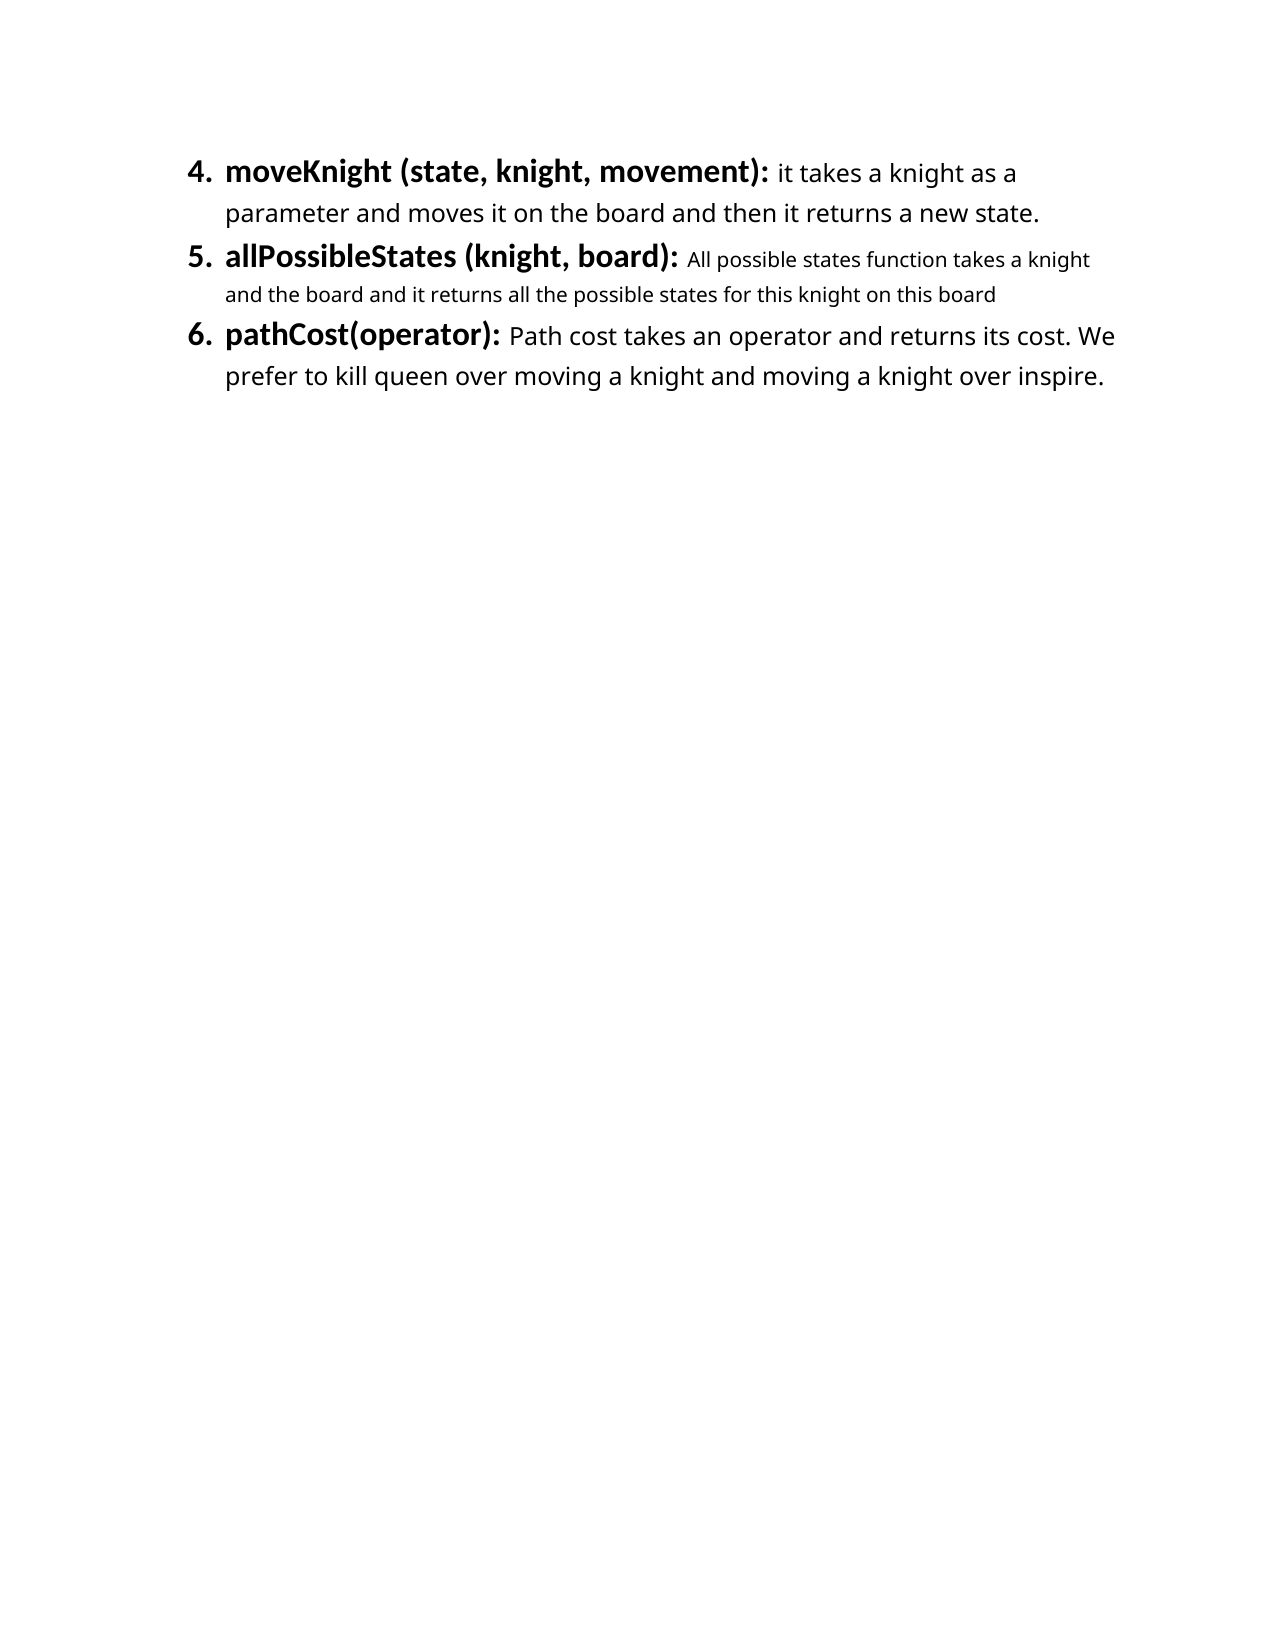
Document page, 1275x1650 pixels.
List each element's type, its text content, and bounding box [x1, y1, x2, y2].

list allPossibleStates (knight, board): All possible states function takes a knight and the board and it returns all the possible states for this knight on this board [187, 235, 1125, 308]
list pathCost(operator): Path cost takes an operator and returns its cost. We prefer to kill queen over moving a knight and moving a knight over inspire. [187, 312, 1125, 392]
list moveKnight (state, knight, movement): it takes a knight as a parameter and moves it on the board and then it returns a new state. [187, 150, 1125, 230]
